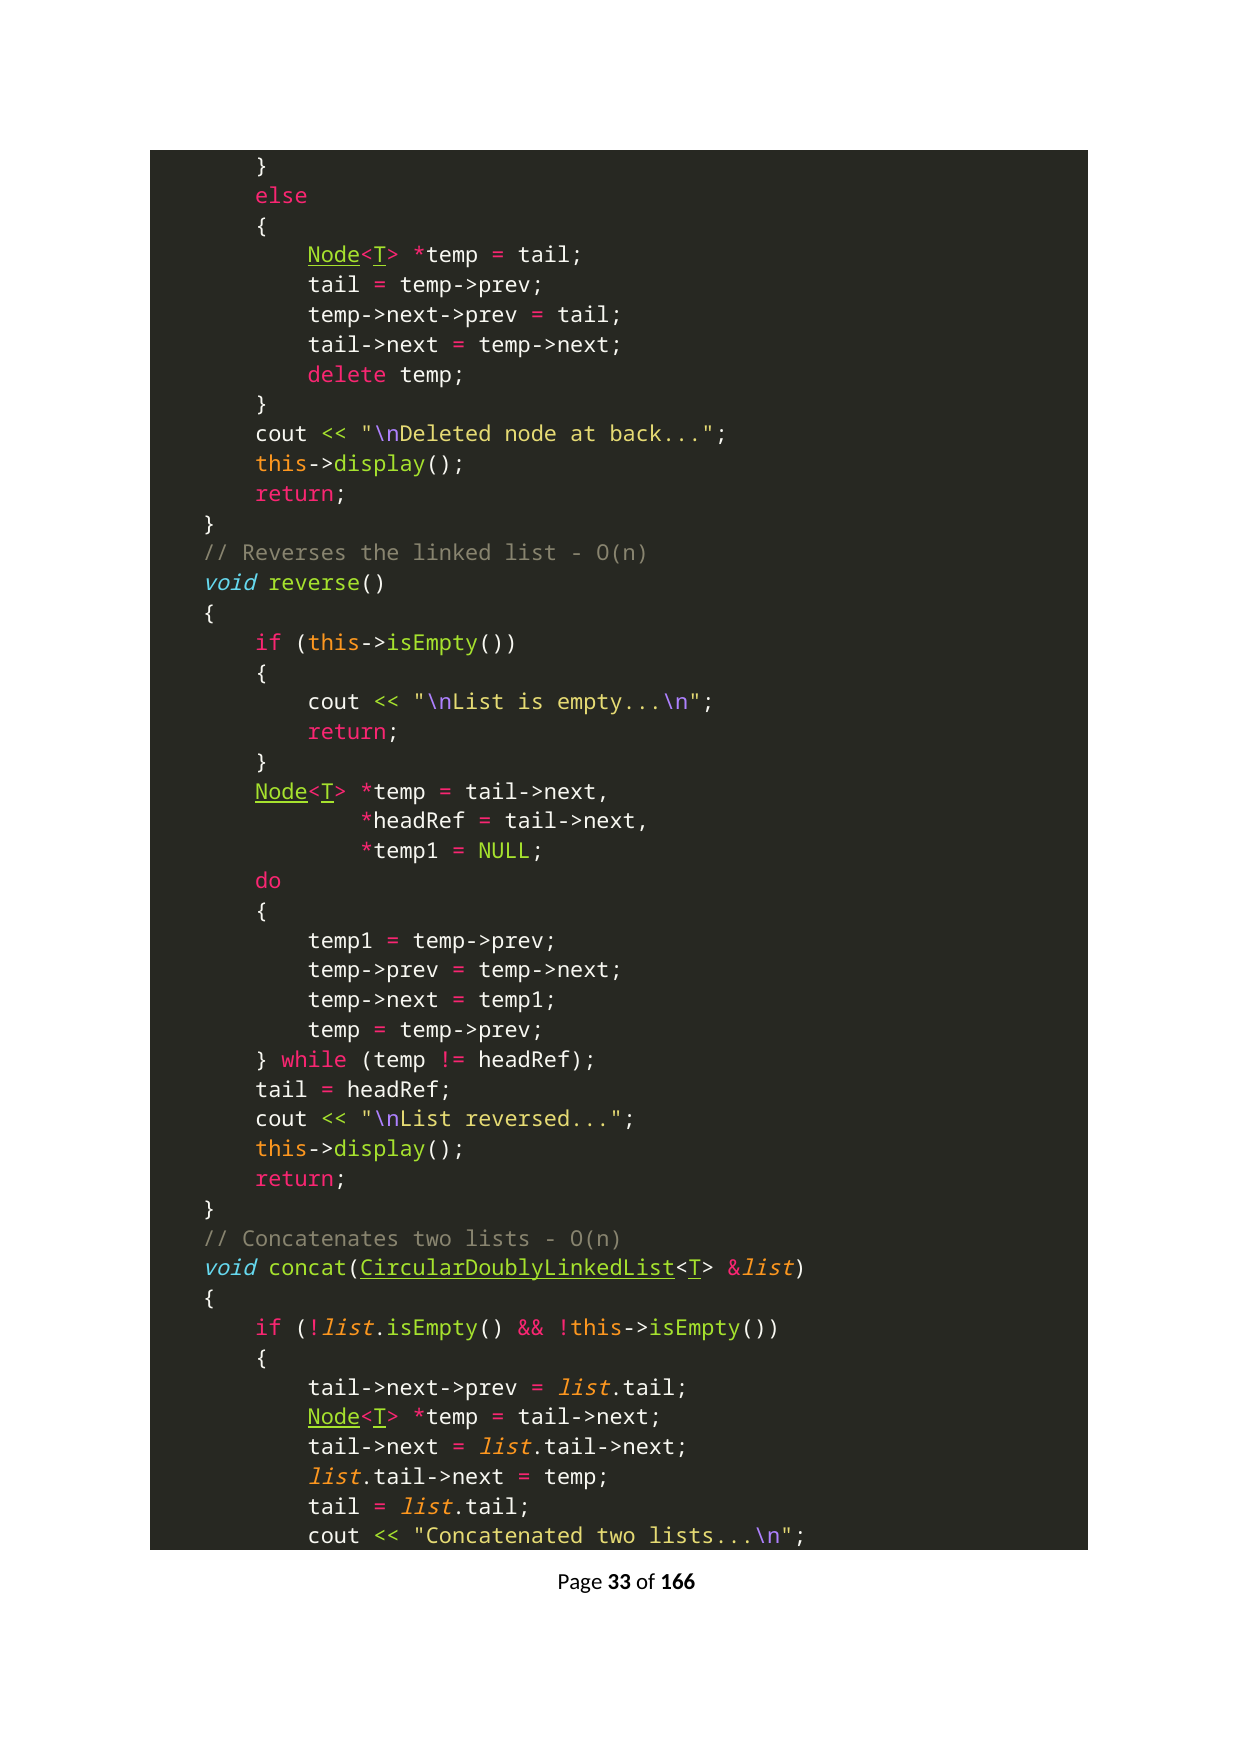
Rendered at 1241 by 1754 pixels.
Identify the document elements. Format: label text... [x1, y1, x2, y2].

text } while (temp != headRef); [150, 1044, 1088, 1073]
text { [150, 209, 1088, 239]
text temp->next->prev = tail; [150, 299, 1088, 329]
text } [150, 746, 1088, 776]
text *temp1 = NULL; [150, 835, 1088, 865]
text tail->next = temp->next; [150, 329, 1088, 358]
text { [150, 656, 1088, 686]
text tail = temp->prev; [150, 269, 1088, 299]
text } [150, 1193, 1088, 1222]
text this->display(); [150, 448, 1088, 478]
text { [150, 895, 1088, 924]
text list.tail->next = temp; [150, 1461, 1088, 1491]
text tail->next = list.tail->next; [150, 1431, 1088, 1461]
text cout << "Concatenated two lists...\n"; [150, 1520, 1088, 1550]
text Node<T> *temp = tail; [150, 239, 1088, 269]
text cout << "\nDeleted node at back..."; [150, 418, 1088, 448]
text void reverse() [150, 567, 1088, 597]
text return; [150, 716, 1088, 746]
text cout << "\nList reversed..."; [150, 1103, 1088, 1133]
text if (this->isEmpty()) [150, 627, 1088, 656]
text // Reverses the linked list - O(n) [150, 537, 1088, 567]
text temp = temp->prev; [150, 1014, 1088, 1044]
text temp->next = temp1; [150, 984, 1088, 1014]
text return; [150, 1163, 1088, 1193]
text return; [150, 478, 1088, 507]
text do [150, 865, 1088, 895]
text tail = list.tail; [150, 1491, 1088, 1520]
text *headRef = tail->next, [150, 805, 1088, 835]
text void concat(CircularDoublyLinkedList<T> &list) [150, 1252, 1088, 1282]
text temp->prev = temp->next; [150, 954, 1088, 984]
text else [150, 180, 1088, 209]
text cout << "\nList is empty...\n"; [150, 686, 1088, 716]
text tail = headRef; [150, 1073, 1088, 1103]
text delete temp; [150, 358, 1088, 388]
text } [150, 507, 1088, 537]
text } [150, 150, 1088, 180]
text temp1 = temp->prev; [150, 924, 1088, 954]
text } [150, 388, 1088, 418]
text tail->next->prev = list.tail; [150, 1371, 1088, 1401]
text if (!list.isEmpty() && !this->isEmpty()) [150, 1312, 1088, 1342]
text Node<T> *temp = tail->next; [150, 1401, 1088, 1431]
text { [150, 597, 1088, 627]
text this->display(); [150, 1133, 1088, 1163]
text // Concatenates two lists - O(n) [150, 1222, 1088, 1252]
text { [150, 1342, 1088, 1371]
text { [150, 1282, 1088, 1312]
text Node<T> *temp = tail->next, [150, 776, 1088, 805]
